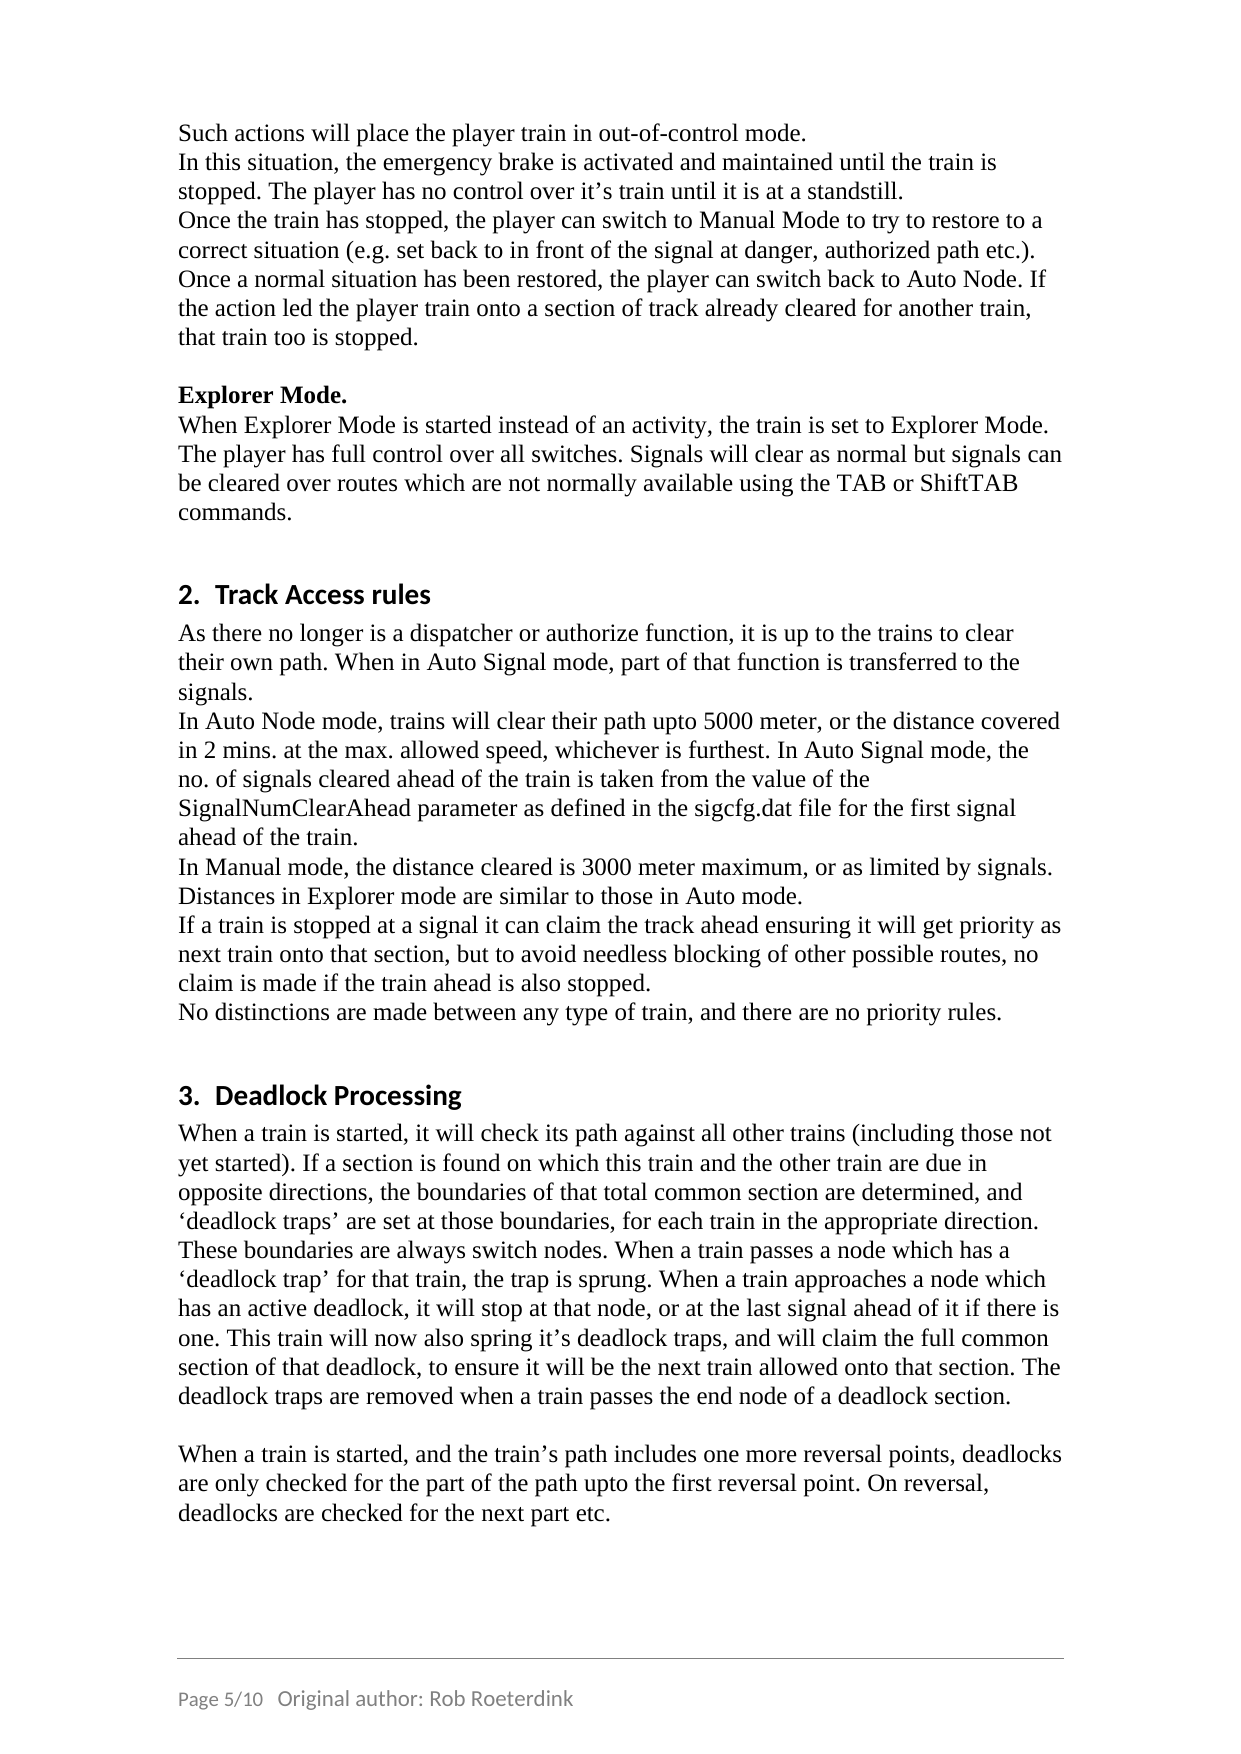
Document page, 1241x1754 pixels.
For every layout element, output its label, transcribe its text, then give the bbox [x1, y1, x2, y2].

text If a train is stopped at a signal it can claim the track ahead ensuring it will get priority as next train onto that section, but to avoid needless blocking of other possible routes, no claim is made if the train ahead is also stopped. [178, 910, 1063, 997]
text In Manual mode, the distance cleared is 3000 meter maximum, or as limited by signals. [178, 852, 1063, 881]
text Explorer Mode. [178, 381, 1063, 410]
text In Auto Node mode, trains will clear their path upto 5000 meter, or the distance covered in 2 mins. at the max. allowed speed, whichever is furthest. In Auto Signal mode, the no. of signals cleared ahead of the train is taken from the value of the SignalNumClearAhead parameter as defined in the sigcfg.dat file for the first signal ahead of the train. [178, 706, 1063, 852]
text When Explorer Mode is started instead of an activity, the train is set to Explorer Mode. [178, 410, 1063, 439]
text As there no longer is a dispatcher or authorize function, it is up to the trains to clear their own path. When in Auto Signal mode, part of that function is transferred to the signals. [178, 618, 1063, 706]
text When a train is started, it will check its path against all other trains (including those not yet started). If a section is found on which this train and the other train are due in opposite directions, the boundaries of that total common section are determined, and ‘deadlock traps’ are set at those boundaries, for each train in the appropriate direction. These boundaries are always switch nodes. When a train passes a node which has a ‘deadlock trap’ for that train, the trap is sprung. When a train approaches a node which has an active deadlock, it will stop at that node, or at the last signal ahead of it if there is one. This train will now also spring it’s deadlock traps, and will claim the full common section of that deadlock, to ensure it will be the next train allowed onto that section. The deadlock traps are removed when a train passes the end node of a deadlock section. [178, 1118, 1063, 1410]
text When a train is started, and the train’s path includes one more reversal points, deadlocks are only checked for the part of the path upto the first reversal point. On reversal, deadlocks are checked for the next part etc. [178, 1439, 1063, 1527]
text Such actions will place the player train in out-of-control mode. [178, 118, 1063, 147]
text Distances in Explorer mode are similar to those in Auto mode. [178, 881, 1063, 910]
text The player has full control over all switches. Signals will clear as normal but signals can be cleared over routes which are not normally available using the TAB or ShiftTAB commands. [178, 439, 1063, 526]
subtitle Track Access rules [178, 576, 1063, 612]
text Once the train has stopped, the player can switch to Manual Mode to try to restore to a correct situation (e.g. set back to in front of the signal at danger, authorized path etc.). Once a normal situation has been restored, the player can switch back to Auto Node. If the action led the player train onto a section of track already cleared for another train, that train too is stopped. [178, 206, 1063, 381]
text No distinctions are made between any type of train, and there are no priority rules. [178, 997, 1063, 1027]
subtitle Deadlock Processing [178, 1077, 1063, 1112]
text In this situation, the emergency brake is activated and maintained until the train is stopped. The player has no control over it’s train until it is at a standstill. [178, 147, 1063, 206]
